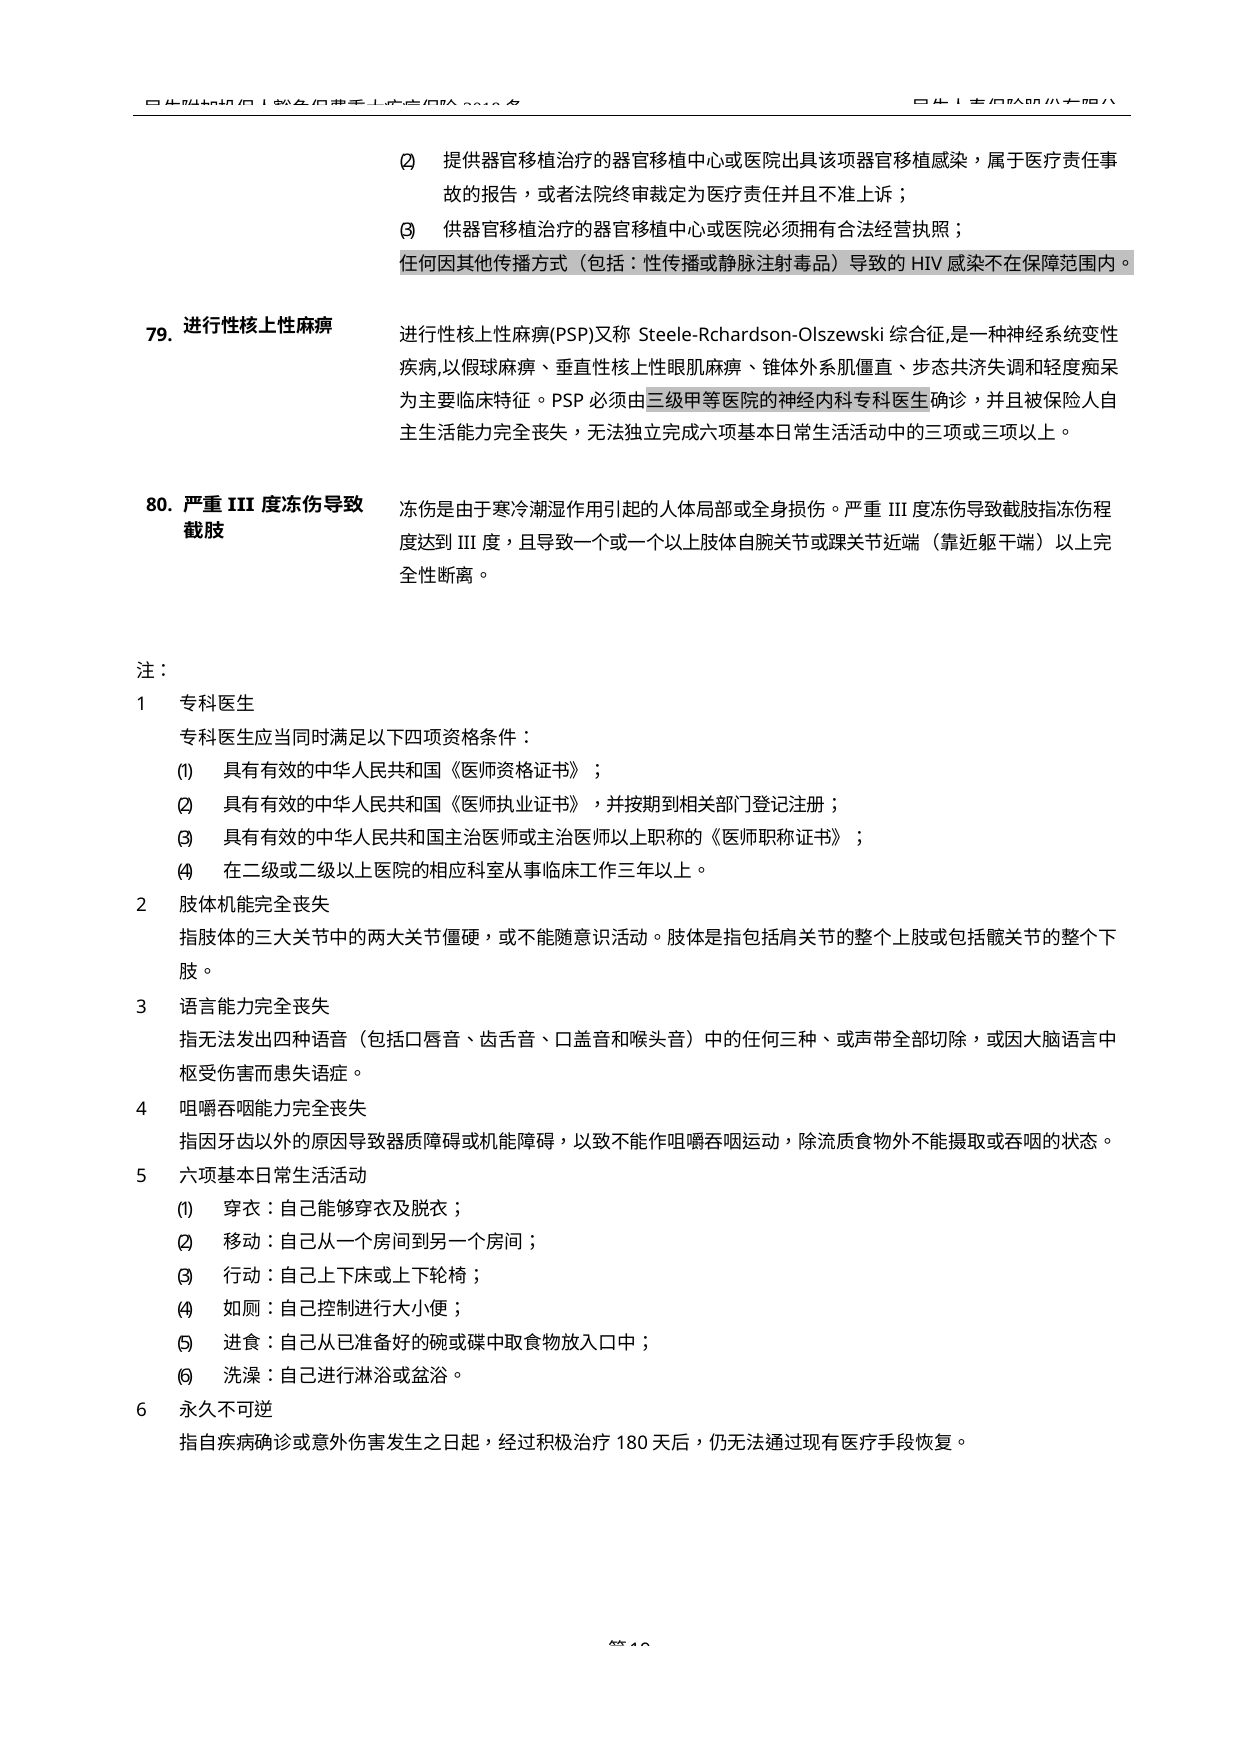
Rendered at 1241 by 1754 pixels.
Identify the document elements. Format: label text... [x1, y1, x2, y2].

list 洗澡：自己进行淋浴或盆浴。 [177, 1362, 1142, 1388]
list 语言能力完全丧失 [136, 993, 1142, 1019]
list 进行性核上性麻痹 进行性核上性麻痹(PSP)又称Steele-Rchardson-Olszewski 综合征,是一种神经系统变性疾病,以假球麻痹、垂直性核上性眼肌麻痹、锥体外系肌僵直、步态共济失调和轻度痴呆为主要临床特征。PSP 必须由三级甲等医院的神经内科专科医生确诊，并且被保险人自主生活能力完全丧失，无法独立完成六项基本日常生活活动中的三项或三项以上。 [146, 312, 1119, 445]
list 具有有效的中华人民共和国《医师执业证书》，并按期到相关部门登记注册； [177, 791, 1142, 816]
text 指无法发出四种语音（包括口唇音、齿舌音、口盖音和喉头音）中的任何三种、或声带全部切除，或因大脑语言中枢受伤害而患失语症。 [179, 1027, 1121, 1085]
list 专科医生 [136, 691, 1142, 716]
text 指因牙齿以外的原因导致器质障碍或机能障碍，以致不能作咀嚼吞咽运动，除流质食物外不能摄取或吞咽的状态。 [179, 1128, 1142, 1154]
text 指自疾病确诊或意外伤害发生之日起，经过积极治疗 180 天后，仍无法通过现有医疗手段恢复。 [179, 1429, 1142, 1455]
list 供器官移植治疗的器官移植中心或医院必须拥有合法经营执照； [399, 216, 1142, 242]
text 注： [136, 657, 1142, 683]
text 专科医生应当同时满足以下四项资格条件： [179, 724, 1142, 749]
list 六项基本日常生活活动 [136, 1162, 1142, 1187]
list 永久不可逆 [136, 1396, 1142, 1421]
subtitle 严重 III 度冻伤导致截肢 [146, 491, 377, 542]
list 穿衣：自己能够穿衣及脱衣； [177, 1195, 1142, 1221]
list 进食：自己从已准备好的碗或碟中取食物放入口中； [177, 1329, 1142, 1354]
list 咀嚼吞咽能力完全丧失 [136, 1095, 1142, 1121]
list 肢体机能完全丧失 [136, 891, 1142, 917]
list 具有有效的中华人民共和国主治医师或主治医师以上职称的《医师职称证书》； [177, 824, 1142, 850]
list 提供器官移植治疗的器官移植中心或医院出具该项器官移植感染，属于医疗责任事故的报告，或者法院终审裁定为医疗责任并且不准上诉； [399, 148, 1119, 207]
list 移动：自己从一个房间到另一个房间； [177, 1229, 1142, 1254]
text 冻伤是由于寒冷潮湿作用引起的人体局部或全身损伤。严重 III 度冻伤导致截肢指冻伤程度达到 III 度，且导致一个或一个以上肢体自腕关节或踝关节近端（靠近躯干端）以上完全性断离。 [399, 496, 1113, 588]
list 行动：自己上下床或上下轮椅； [177, 1262, 1142, 1288]
list 如厕：自己控制进行大小便； [177, 1296, 1142, 1321]
list 具有有效的中华人民共和国《医师资格证书》； [177, 757, 1142, 783]
text 指肢体的三大关节中的两大关节僵硬，或不能随意识活动。肢体是指包括肩关节的整个上肢或包括髋关节的整个下肢。 [179, 924, 1121, 983]
list 在二级或二级以上医院的相应科室从事临床工作三年以上。 [177, 858, 1142, 883]
